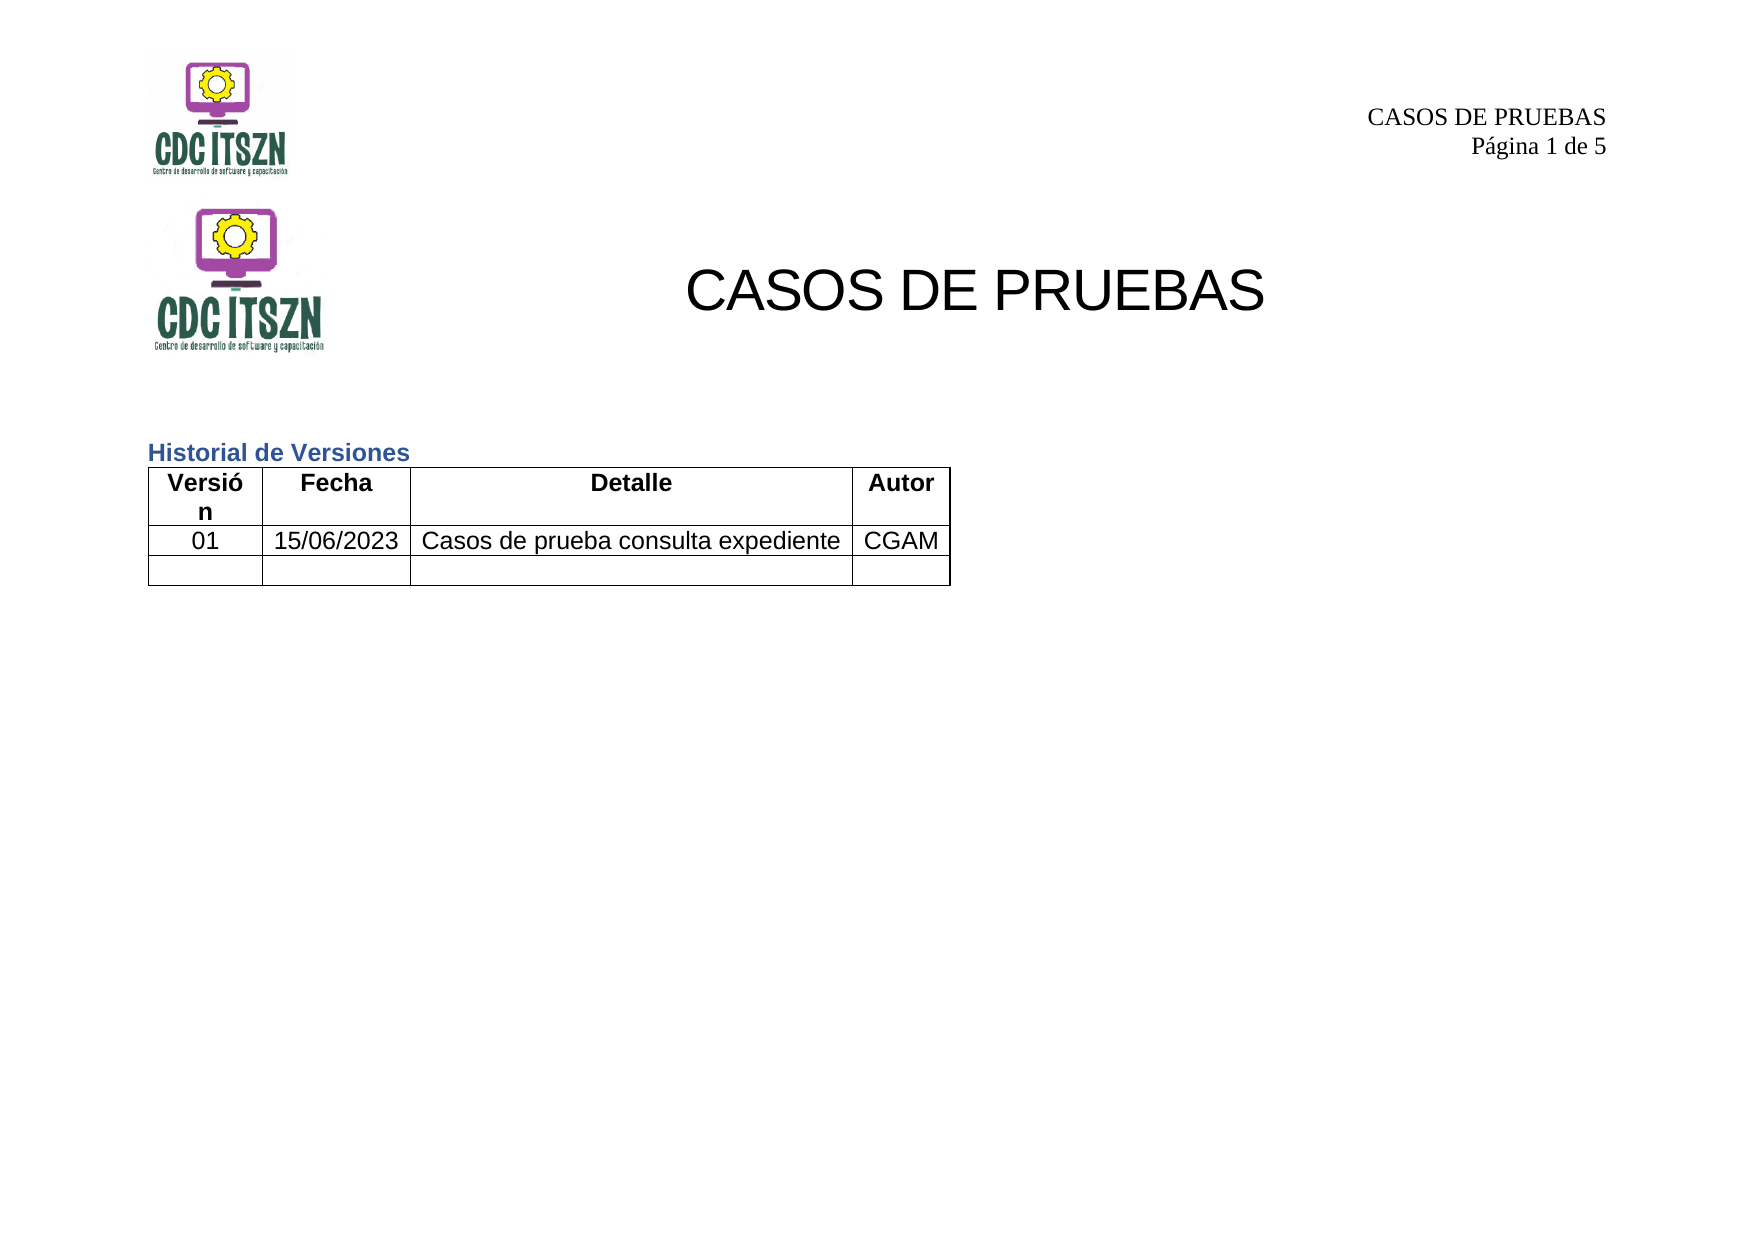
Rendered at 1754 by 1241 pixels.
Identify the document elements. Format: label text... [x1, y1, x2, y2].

title CASOS DE PRUEBAS [327, 256, 1606, 323]
table_header Versión [149, 468, 262, 525]
table_cell [411, 556, 852, 585]
table_cell 01 [149, 526, 262, 555]
picture [147, 47, 290, 180]
table_header Detalle [411, 468, 852, 525]
table_cell 15/06/2023 [263, 526, 410, 555]
table_cell Casos de prueba consulta expediente [411, 526, 852, 555]
table_cell [263, 556, 410, 585]
table_header Fecha [263, 468, 410, 525]
table_header Autor [853, 468, 949, 525]
table_cell CGAM [853, 526, 949, 555]
text Historial de Versiones [148, 438, 1606, 467]
table_cell [853, 556, 949, 585]
picture [147, 189, 327, 357]
table_cell [149, 556, 262, 585]
